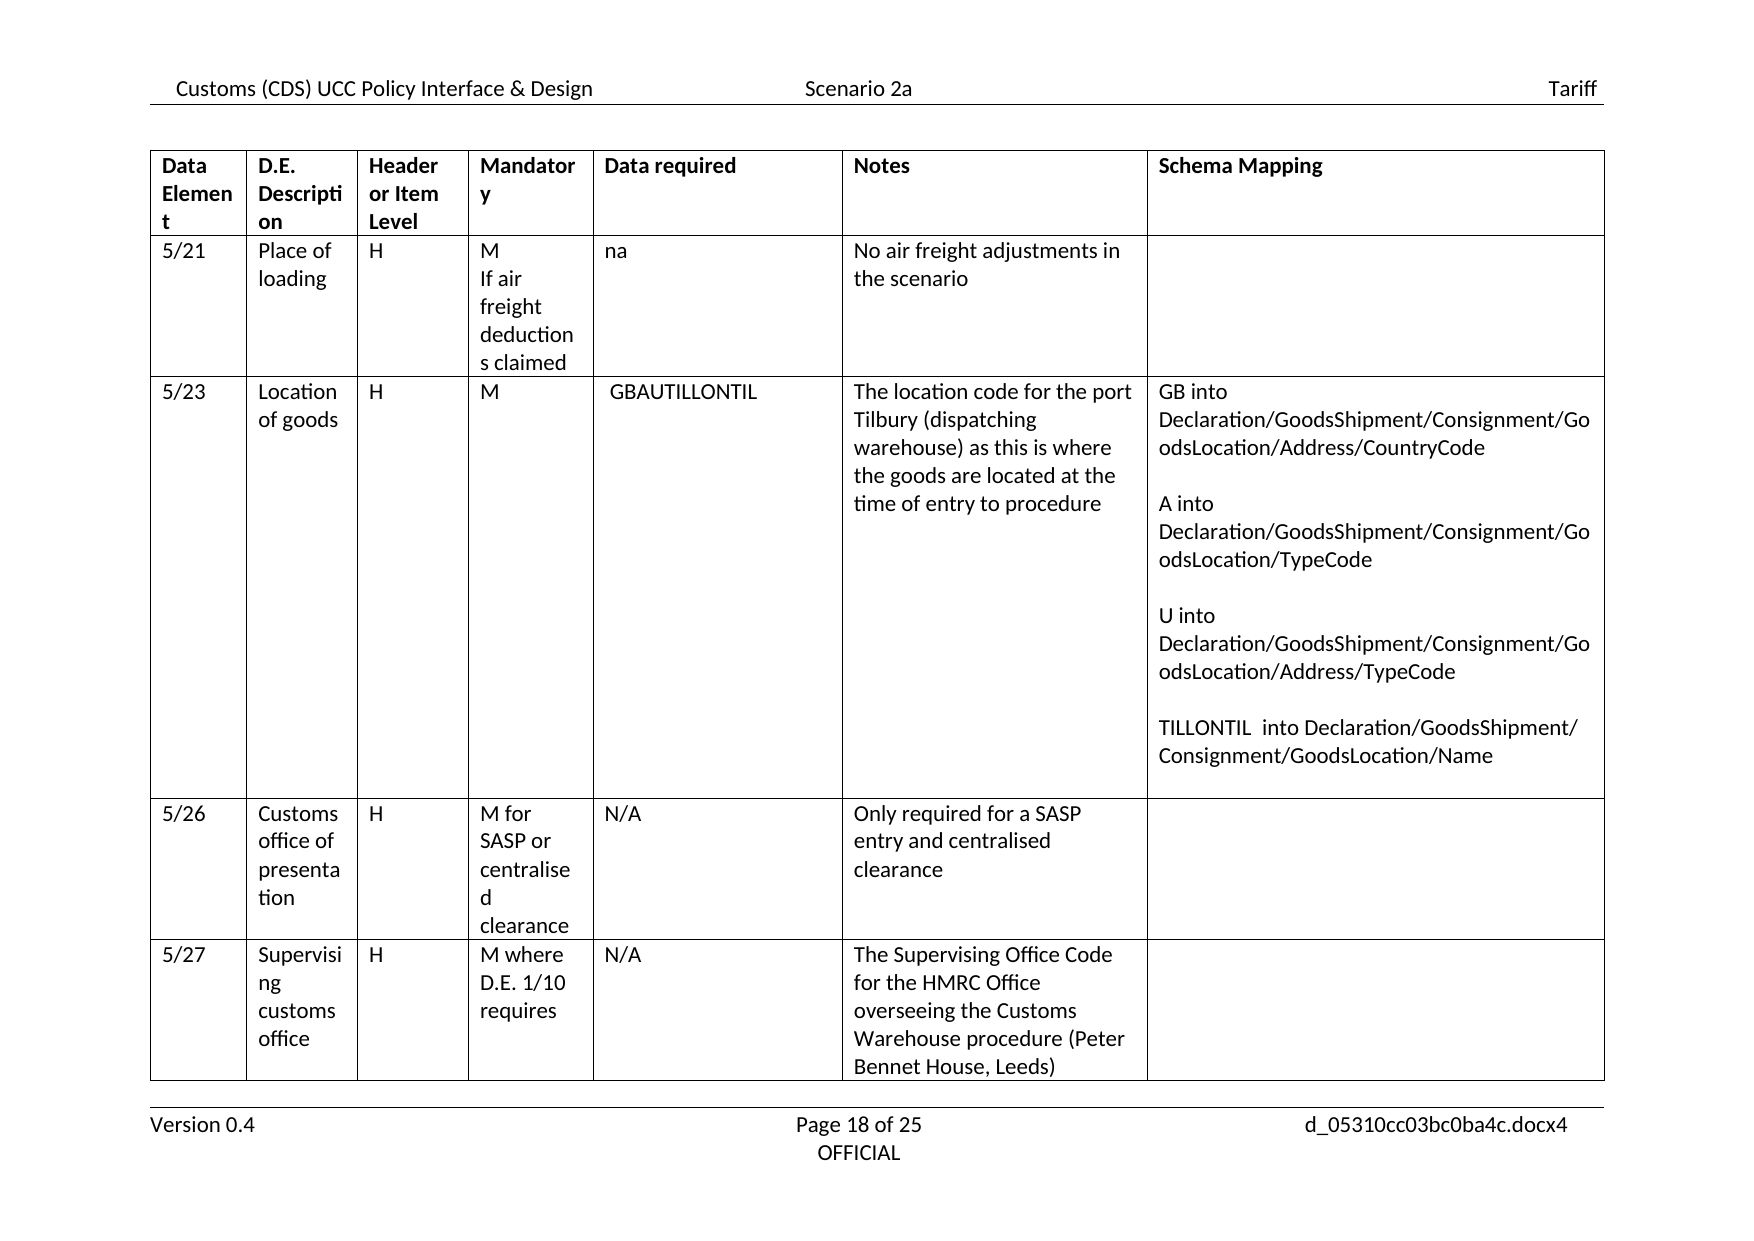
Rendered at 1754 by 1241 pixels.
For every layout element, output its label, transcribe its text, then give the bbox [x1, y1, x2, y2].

table_cell Place of loading [247, 236, 357, 376]
table_cell M If air freight deductions claimed [469, 236, 593, 376]
table_cell M [469, 377, 593, 798]
table_cell na [594, 236, 842, 376]
table_cell H [358, 799, 468, 939]
table_header Data required [594, 151, 842, 235]
table_cell H [358, 377, 468, 798]
table_cell GBAUTILLONTIL [594, 377, 842, 798]
table_header Mandatory [469, 151, 593, 235]
table_header Header or Item Level [358, 151, 468, 235]
table_cell 5/23 [151, 377, 246, 798]
table_cell 5/21 [151, 236, 246, 376]
table_header Schema Mapping [1148, 151, 1604, 235]
table_cell [1148, 940, 1604, 1080]
table_cell Only required for a SASP entry and centralised clearance [843, 799, 1147, 939]
table_cell No air freight adjustments in the scenario [843, 236, 1147, 376]
table_cell H [358, 940, 468, 1080]
table_cell N/A [594, 799, 842, 939]
table_cell N/A [594, 940, 842, 1080]
table_cell The location code for the port Tilbury (dispatching warehouse) as this is where the goods are located at the time of entry to procedure [843, 377, 1147, 798]
table_cell GB into Declaration/GoodsShipment/Consignment/GoodsLocation/Address/CountryCode A into Declaration/GoodsShipment/Consignment/GoodsLocation/TypeCode U into Declaration/GoodsShipment/Consignment/GoodsLocation/Address/TypeCode TILLONTIL into Declaration/GoodsShipment/Consignment/GoodsLocation/Name [1148, 377, 1604, 798]
table_cell Location of goods [247, 377, 357, 798]
table_cell [1148, 236, 1604, 376]
table_cell Customs office of presentation [247, 799, 357, 939]
table_header Data Element [151, 151, 246, 235]
table_header Notes [843, 151, 1147, 235]
table_cell 5/27 [151, 940, 246, 1080]
table_cell [1148, 799, 1604, 939]
table_cell 5/26 [151, 799, 246, 939]
table_cell Supervising customs office [247, 940, 357, 1080]
table_cell H [358, 236, 468, 376]
table_cell The Supervising Office Code for the HMRC Office overseeing the Customs Warehouse procedure (Peter Bennet House, Leeds) [843, 940, 1147, 1080]
table_cell M where D.E. 1/10 requires [469, 940, 593, 1080]
table_cell M for SASP or centralised clearance [469, 799, 593, 939]
table_header D.E. Description [247, 151, 357, 235]
